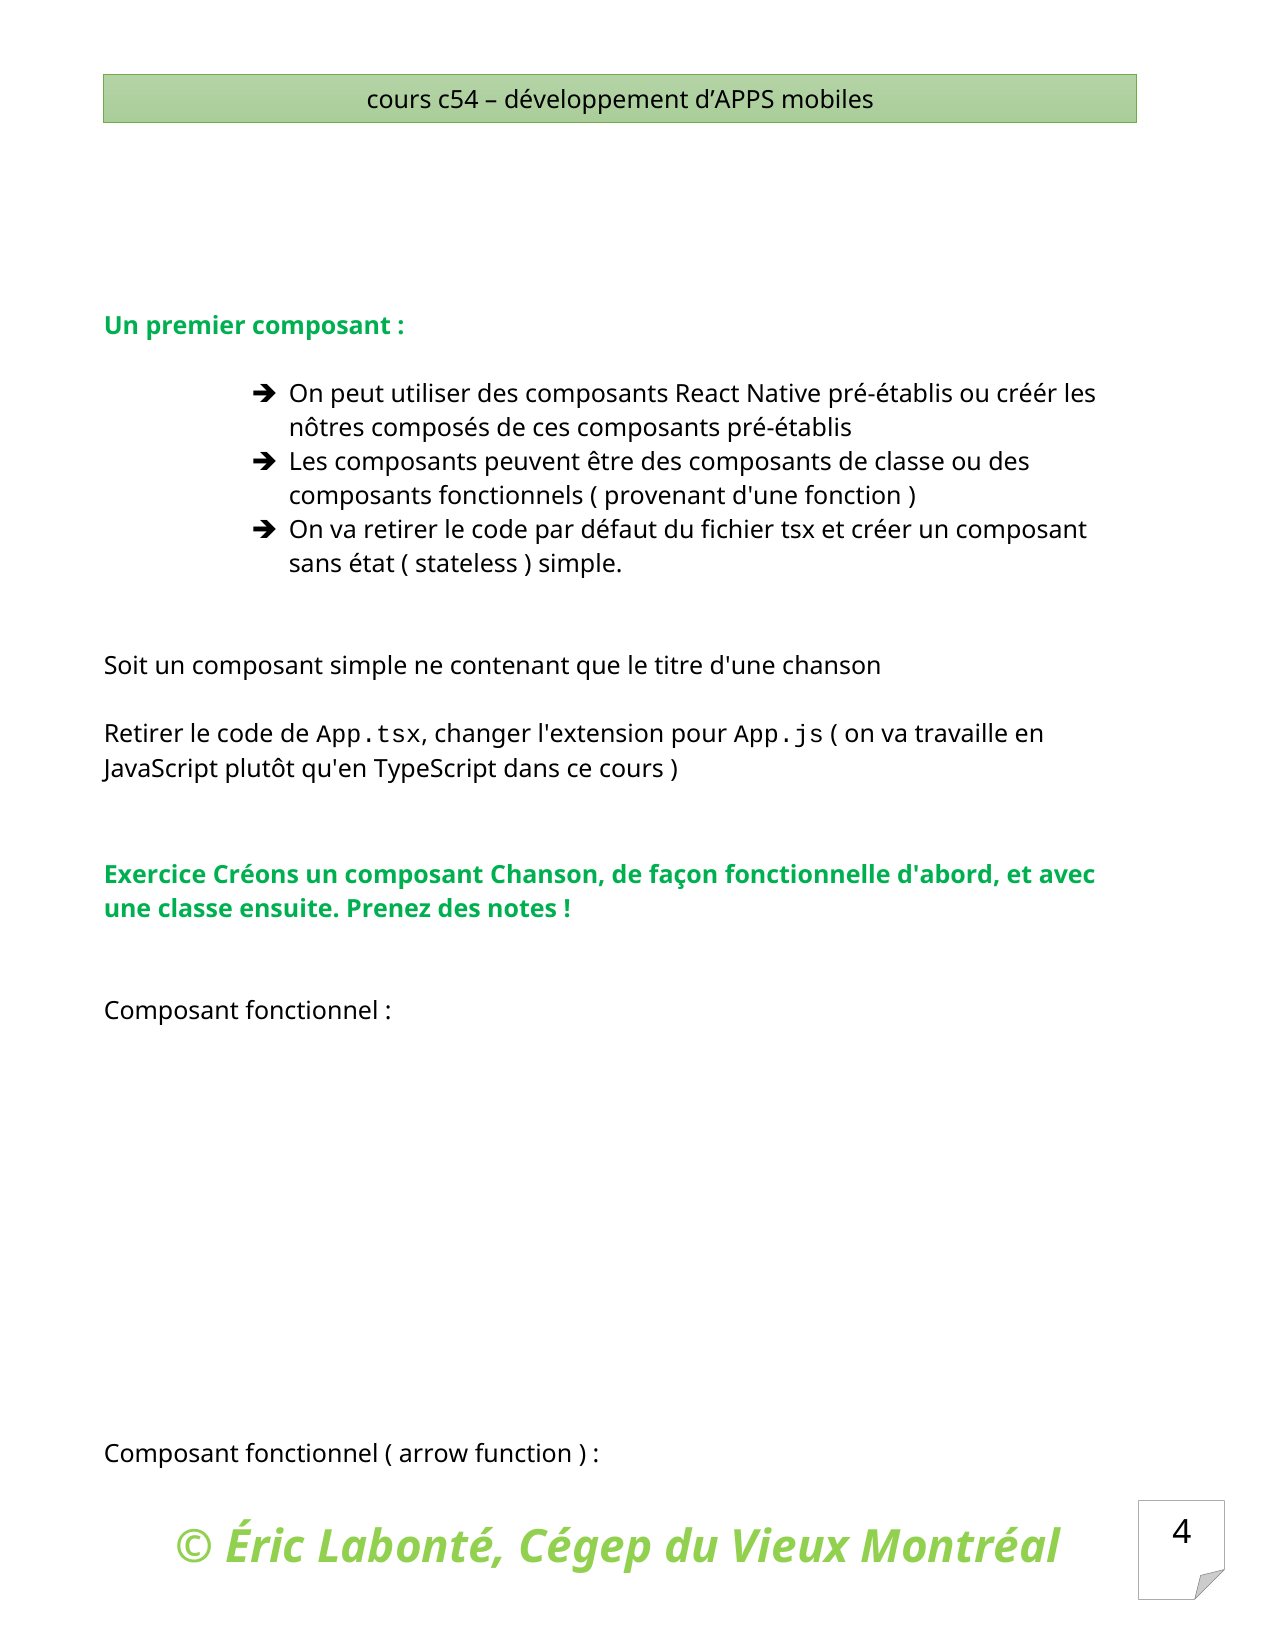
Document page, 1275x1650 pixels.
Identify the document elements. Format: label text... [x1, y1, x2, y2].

list On peut utiliser des composants React Native pré-établis ou créér les nôtres composés de ces composants pré-établis [251, 375, 1137, 443]
text Composant fonctionnel : [103, 993, 1137, 1027]
subtitle Un premier composant : [103, 307, 1137, 341]
subtitle Exercice Créons un composant Chanson, de façon fonctionnelle d'abord, et avec une classe ensuite. Prenez des notes ! [103, 857, 1137, 925]
list On va retirer le code par défaut du fichier tsx et créer un composant sans état ( stateless ) simple. [251, 512, 1137, 580]
text Retirer le code de App.tsx, changer l'extension pour App.js ( on va travaille en JavaScript plutôt qu'en TypeScript dans ce cours ) [103, 716, 1137, 784]
text Soit un composant simple ne contenant que le titre d'une chanson [103, 648, 1137, 682]
list Les composants peuvent être des composants de classe ou des composants fonctionnels ( provenant d'une fonction ) [251, 443, 1137, 512]
text Composant fonctionnel ( arrow function ) : [103, 1436, 1137, 1470]
